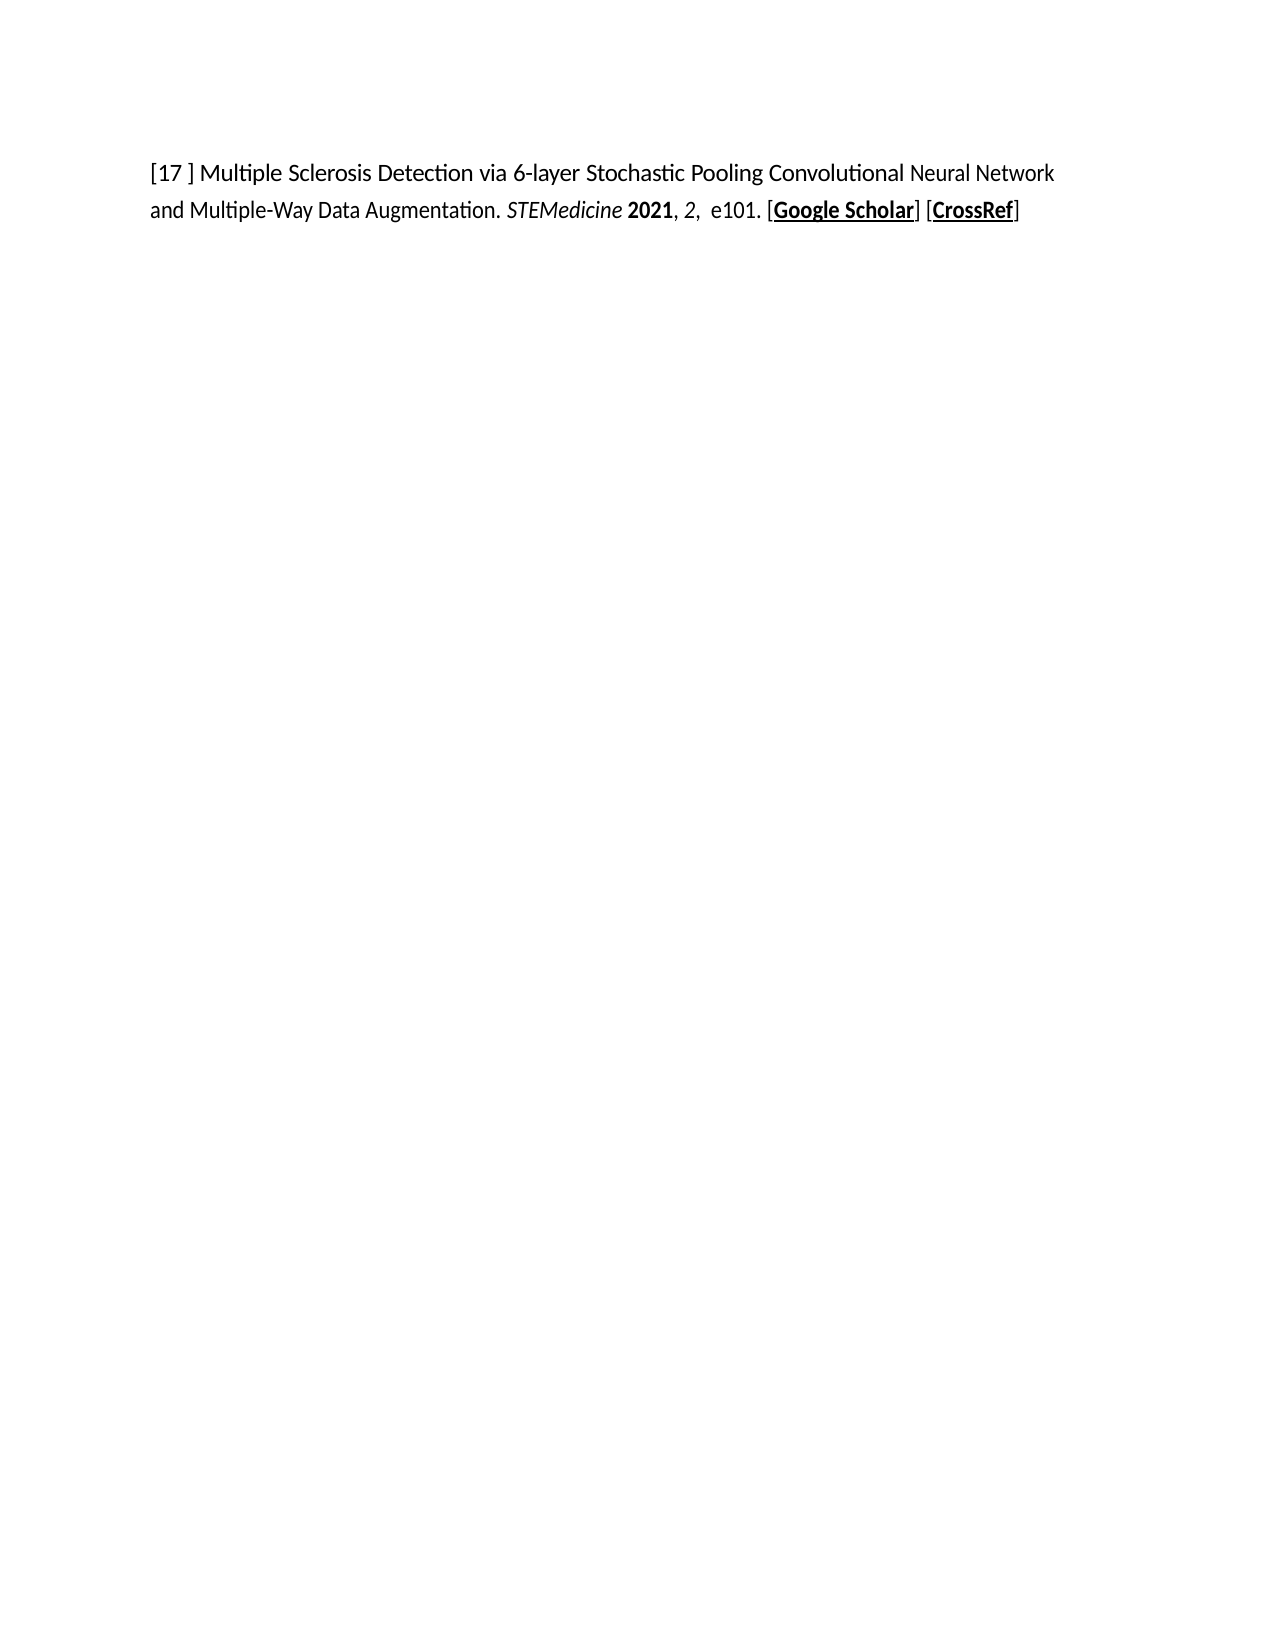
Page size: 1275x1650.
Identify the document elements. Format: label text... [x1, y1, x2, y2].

text [17 ] Multiple Sclerosis Detection via 6-layer Stochastic Pooling Convolutional Neural Network and Multiple-Way Data Augmentation. STEMedicine 2021, 2, e101. [Google Scholar] [CrossRef] [150, 157, 1089, 224]
